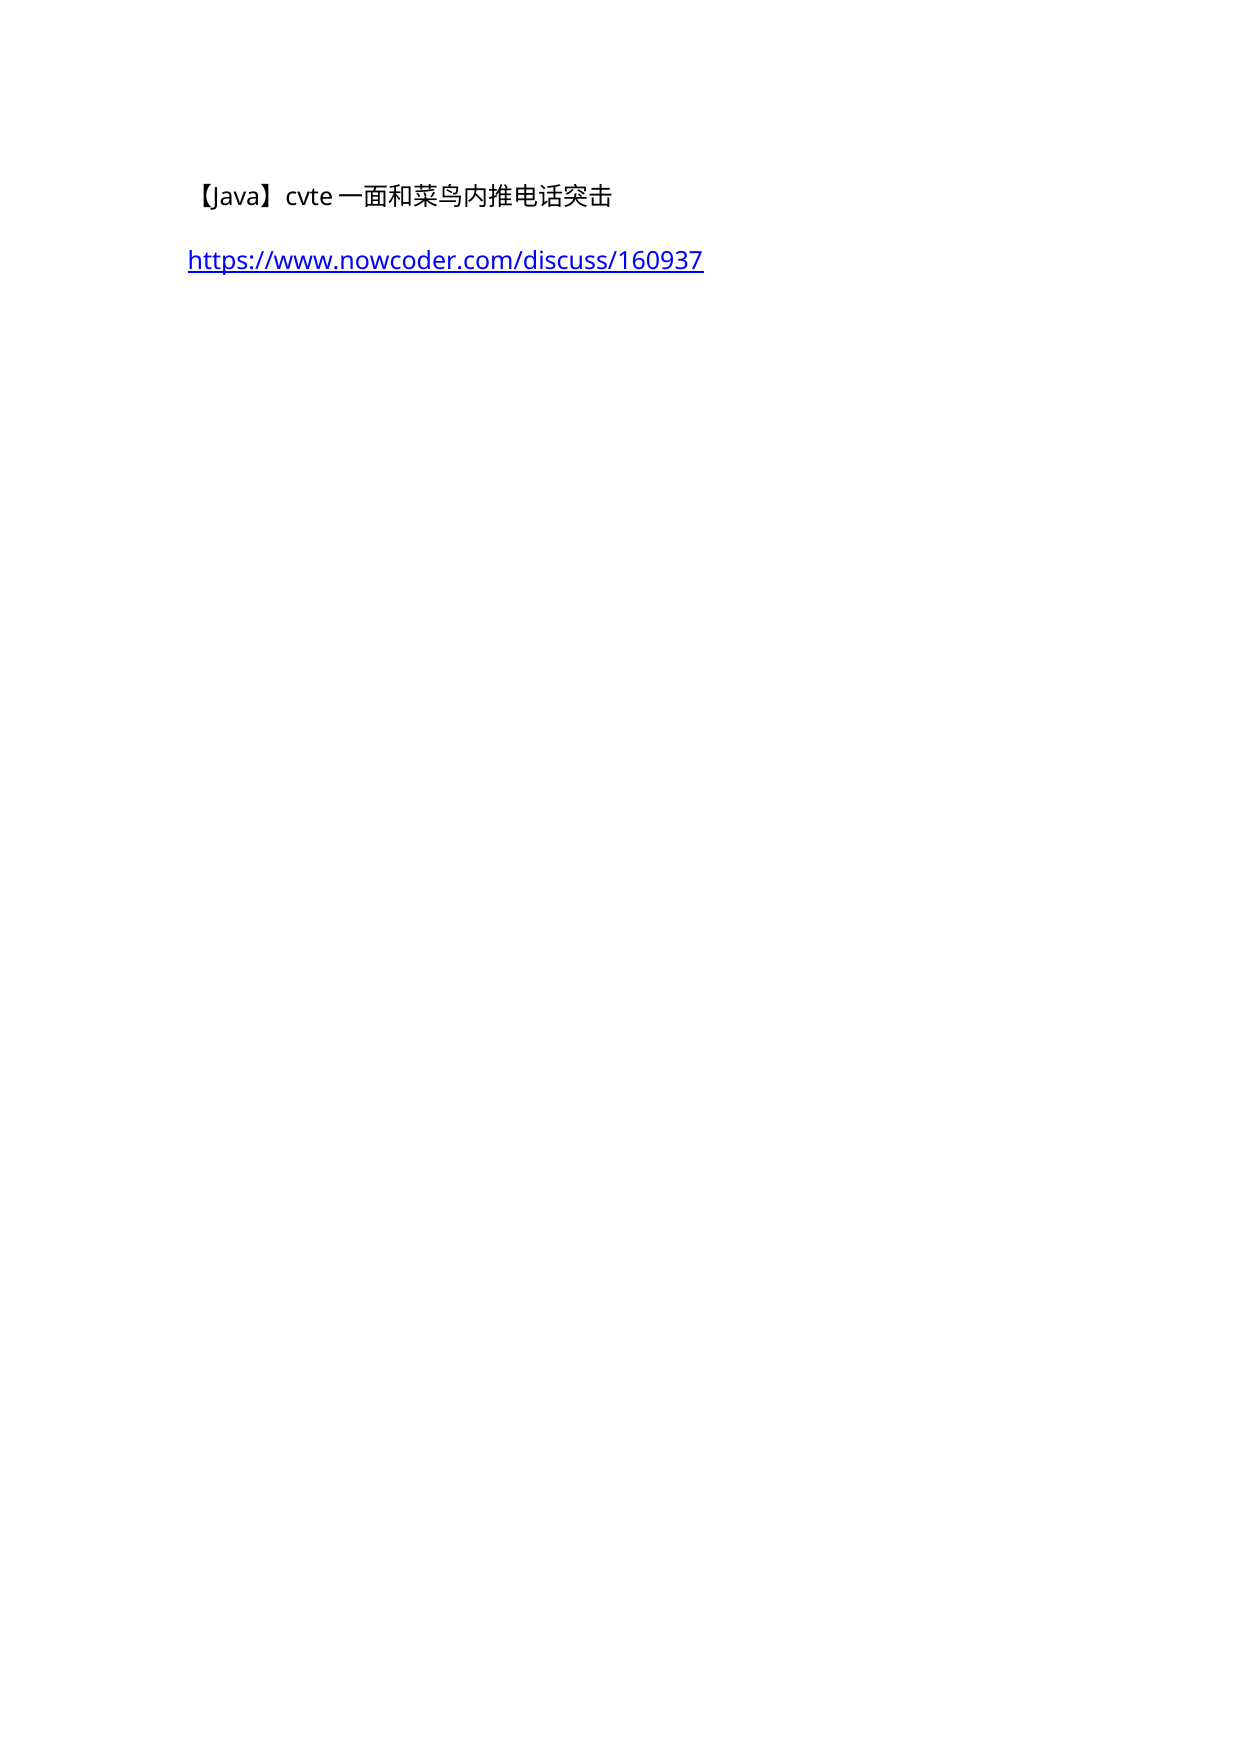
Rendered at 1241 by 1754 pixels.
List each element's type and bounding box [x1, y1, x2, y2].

text [187, 162, 1053, 292]
